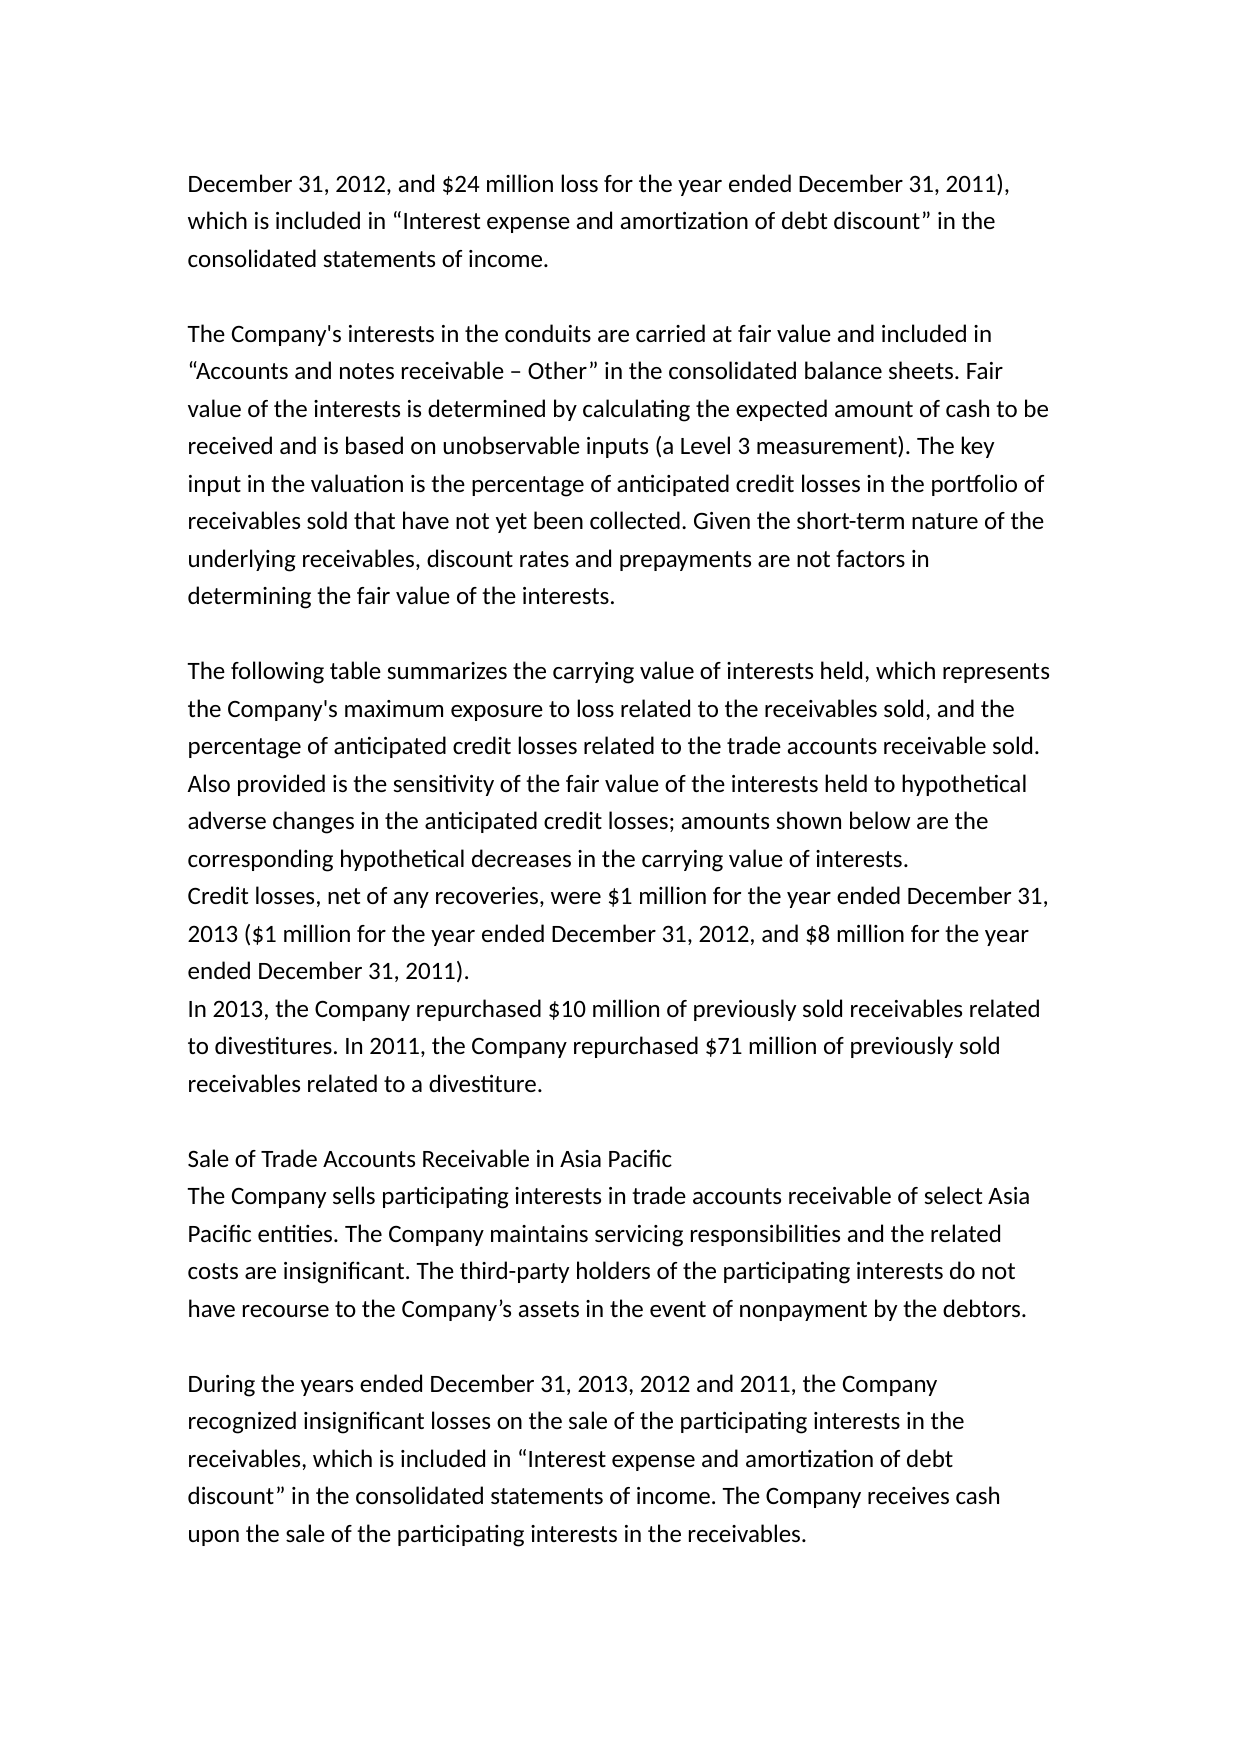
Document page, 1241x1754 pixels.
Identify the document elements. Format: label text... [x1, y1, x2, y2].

text The Company's interests in the conduits are carried at fair value and included in “Accounts and notes receivable – Other” in the consolidated balance sheets. Fair value of the interests is determined by calculating the expected amount of cash to be received and is based on unobservable inputs (a Level 3 measurement). The key input in the valuation is the percentage of anticipated credit losses in the portfolio of receivables sold that have not yet been collected. Given the short-term nature of the underlying receivables, discount rates and prepayments are not factors in determining the fair value of the interests. [187, 314, 1053, 614]
text During the years ended December 31, 2013, 2012 and 2011, the Company recognized insignificant losses on the sale of the participating interests in the receivables, which is included in “Interest expense and amortization of debt discount” in the consolidated statements of income. The Company receives cash upon the sale of the participating interests in the receivables. [187, 1364, 1053, 1552]
text Sale of Trade Accounts Receivable in Asia Pacific [187, 1139, 1053, 1177]
text The Company sells participating interests in trade accounts receivable of select Asia Pacific entities. The Company maintains servicing responsibilities and the related costs are insignificant. The third-party holders of the participating interests do not have recourse to the Company’s assets in the event of nonpayment by the debtors. [187, 1177, 1053, 1327]
text In 2013, the Company repurchased $10 million of previously sold receivables related to divestitures. In 2011, the Company repurchased $71 million of previously sold receivables related to a divestiture. [187, 989, 1053, 1102]
text Credit losses, net of any recoveries, were $1 million for the year ended December 31, 2013 ($1 million for the year ended December 31, 2012, and $8 million for the year ended December 31, 2011). [187, 877, 1053, 989]
text The following table summarizes the carrying value of interests held, which represents the Company's maximum exposure to loss related to the receivables sold, and the percentage of anticipated credit losses related to the trade accounts receivable sold. Also provided is the sensitivity of the fair value of the interests held to hypothetical adverse changes in the anticipated credit losses; amounts shown below are the corresponding hypothetical decreases in the carrying value of interests. [187, 652, 1053, 877]
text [187, 164, 1053, 277]
